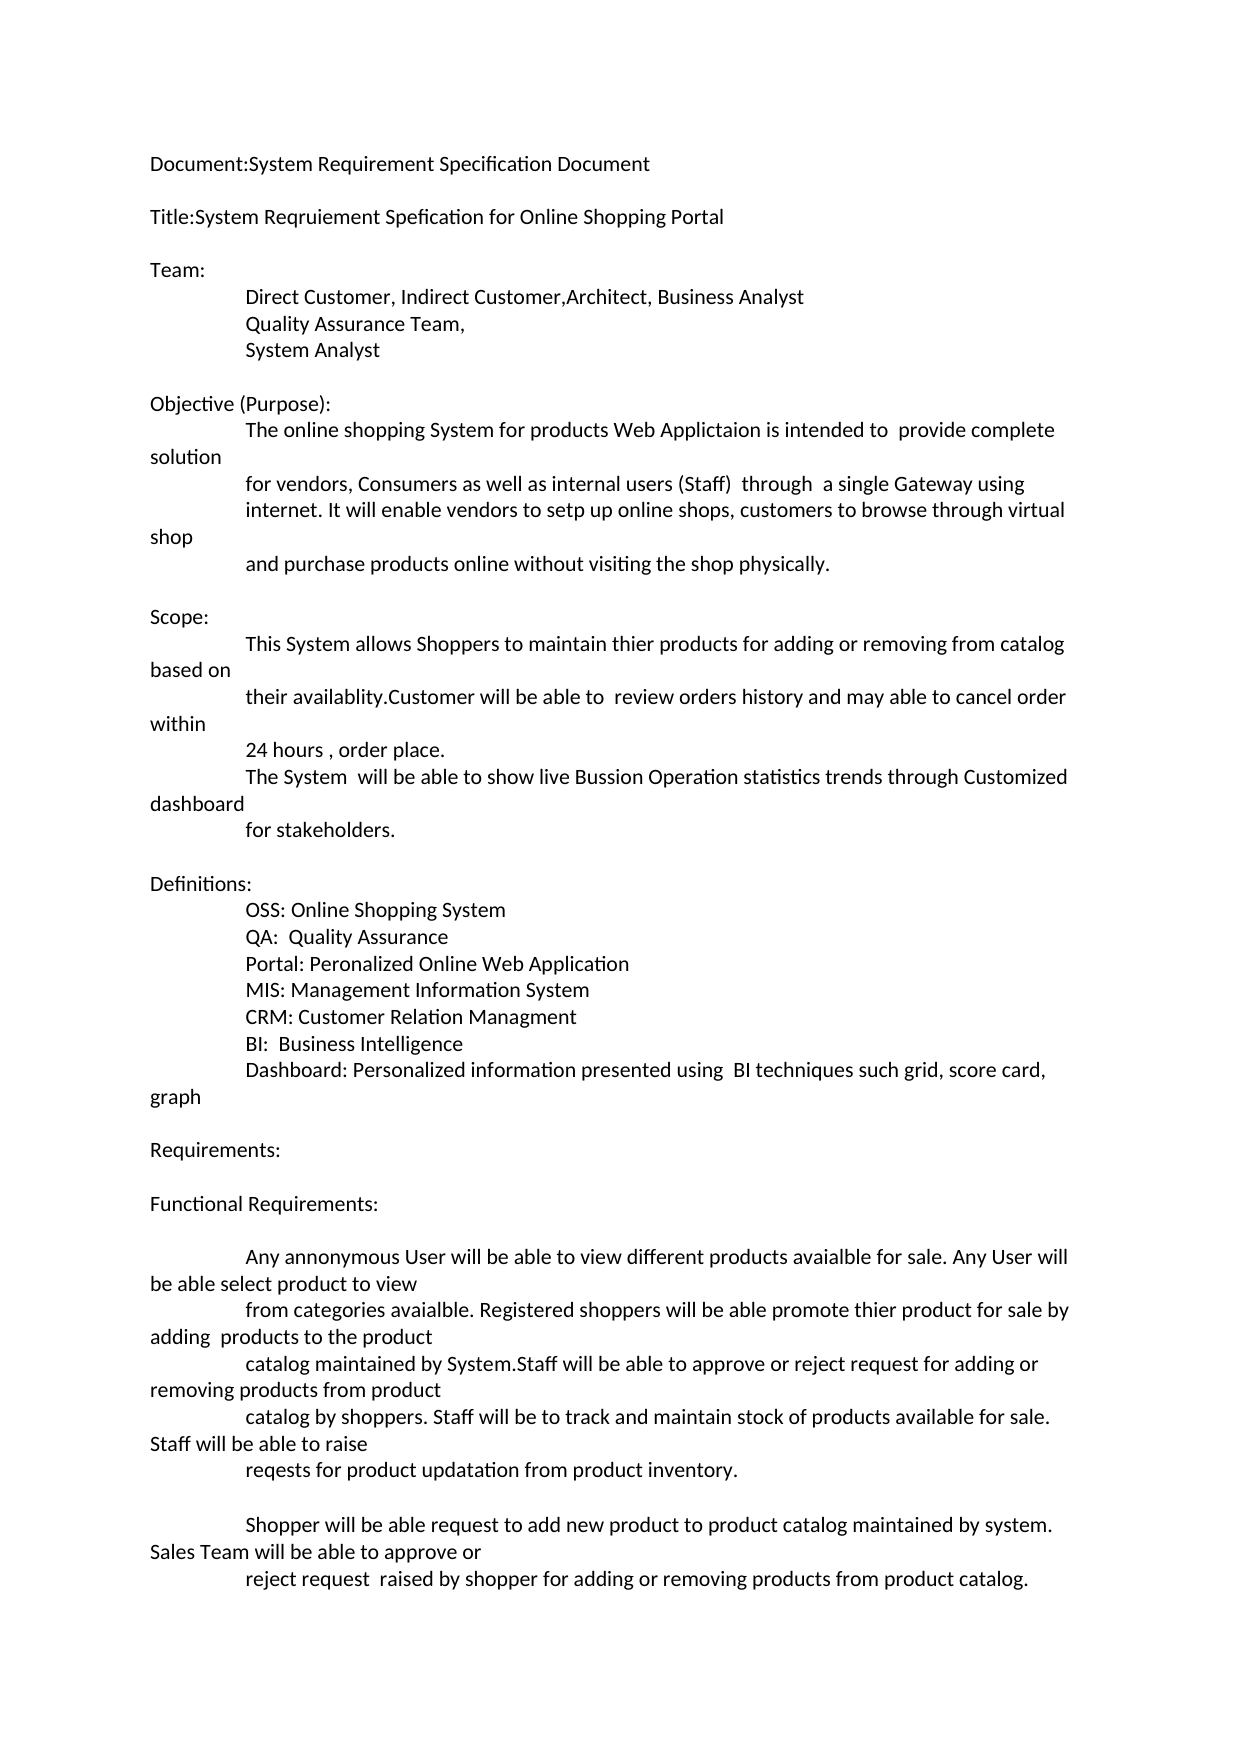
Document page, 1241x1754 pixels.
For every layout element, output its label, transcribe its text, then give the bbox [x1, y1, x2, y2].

text BI: Business Intelligence [150, 1030, 1090, 1057]
text Any annonymous User will be able to view different products avaialble for sale. Any User will be able select product to view [150, 1243, 1090, 1297]
text internet. It will enable vendors to setp up online shops, customers to browse through virtual shop [150, 497, 1090, 550]
text Objective (Purpose): [150, 390, 1090, 417]
text Dashboard: Personalized information presented using BI techniques such grid, score card, graph [150, 1057, 1090, 1110]
text for stakeholders. [150, 817, 1090, 843]
text The online shopping System for products Web Applictaion is intended to provide complete solution [150, 417, 1090, 470]
text reqests for product updatation from product inventory. [150, 1457, 1090, 1483]
text their availablity.Customer will be able to review orders history and may able to cancel order within [150, 683, 1090, 737]
text Quality Assurance Team, [150, 310, 1090, 337]
text Definitions: [150, 870, 1090, 897]
text catalog maintained by System.Staff will be able to approve or reject request for adding or removing products from product [150, 1350, 1090, 1403]
text QA: Quality Assurance [150, 923, 1090, 950]
text Shopper will be able request to add new product to product catalog maintained by system. Sales Team will be able to approve or [150, 1511, 1090, 1565]
text and purchase products online without visiting the shop physically. [150, 550, 1090, 577]
text This System allows Shoppers to maintain thier products for adding or removing from catalog based on [150, 630, 1090, 683]
text Direct Customer, Indirect Customer,Architect, Business Analyst [150, 283, 1090, 310]
text System Analyst [150, 337, 1090, 363]
text Requirements: [150, 1137, 1090, 1163]
text Team: [150, 257, 1090, 283]
text 24 hours , order place. [150, 737, 1090, 763]
text CRM: Customer Relation Managment [150, 1003, 1090, 1030]
text for vendors, Consumers as well as internal users (Staff) through a single Gateway using [150, 470, 1090, 497]
text Scope: [150, 603, 1090, 630]
text Portal: Peronalized Online Web Application [150, 950, 1090, 977]
text catalog by shoppers. Staff will be to track and maintain stock of products available for sale. Staff will be able to raise [150, 1403, 1090, 1457]
text Document:System Requirement Specification Document [150, 150, 1090, 177]
text Functional Requirements: [150, 1190, 1090, 1217]
text OSS: Online Shopping System [150, 897, 1090, 923]
text MIS: Management Information System [150, 977, 1090, 1003]
text reject request raised by shopper for adding or removing products from product catalog. [150, 1565, 1090, 1591]
text from categories avaialble. Registered shoppers will be able promote thier product for sale by adding products to the product [150, 1297, 1090, 1350]
text The System will be able to show live Bussion Operation statistics trends through Customized dashboard [150, 763, 1090, 817]
text Title:System Reqruiement Spefication for Online Shopping Portal [150, 203, 1090, 230]
